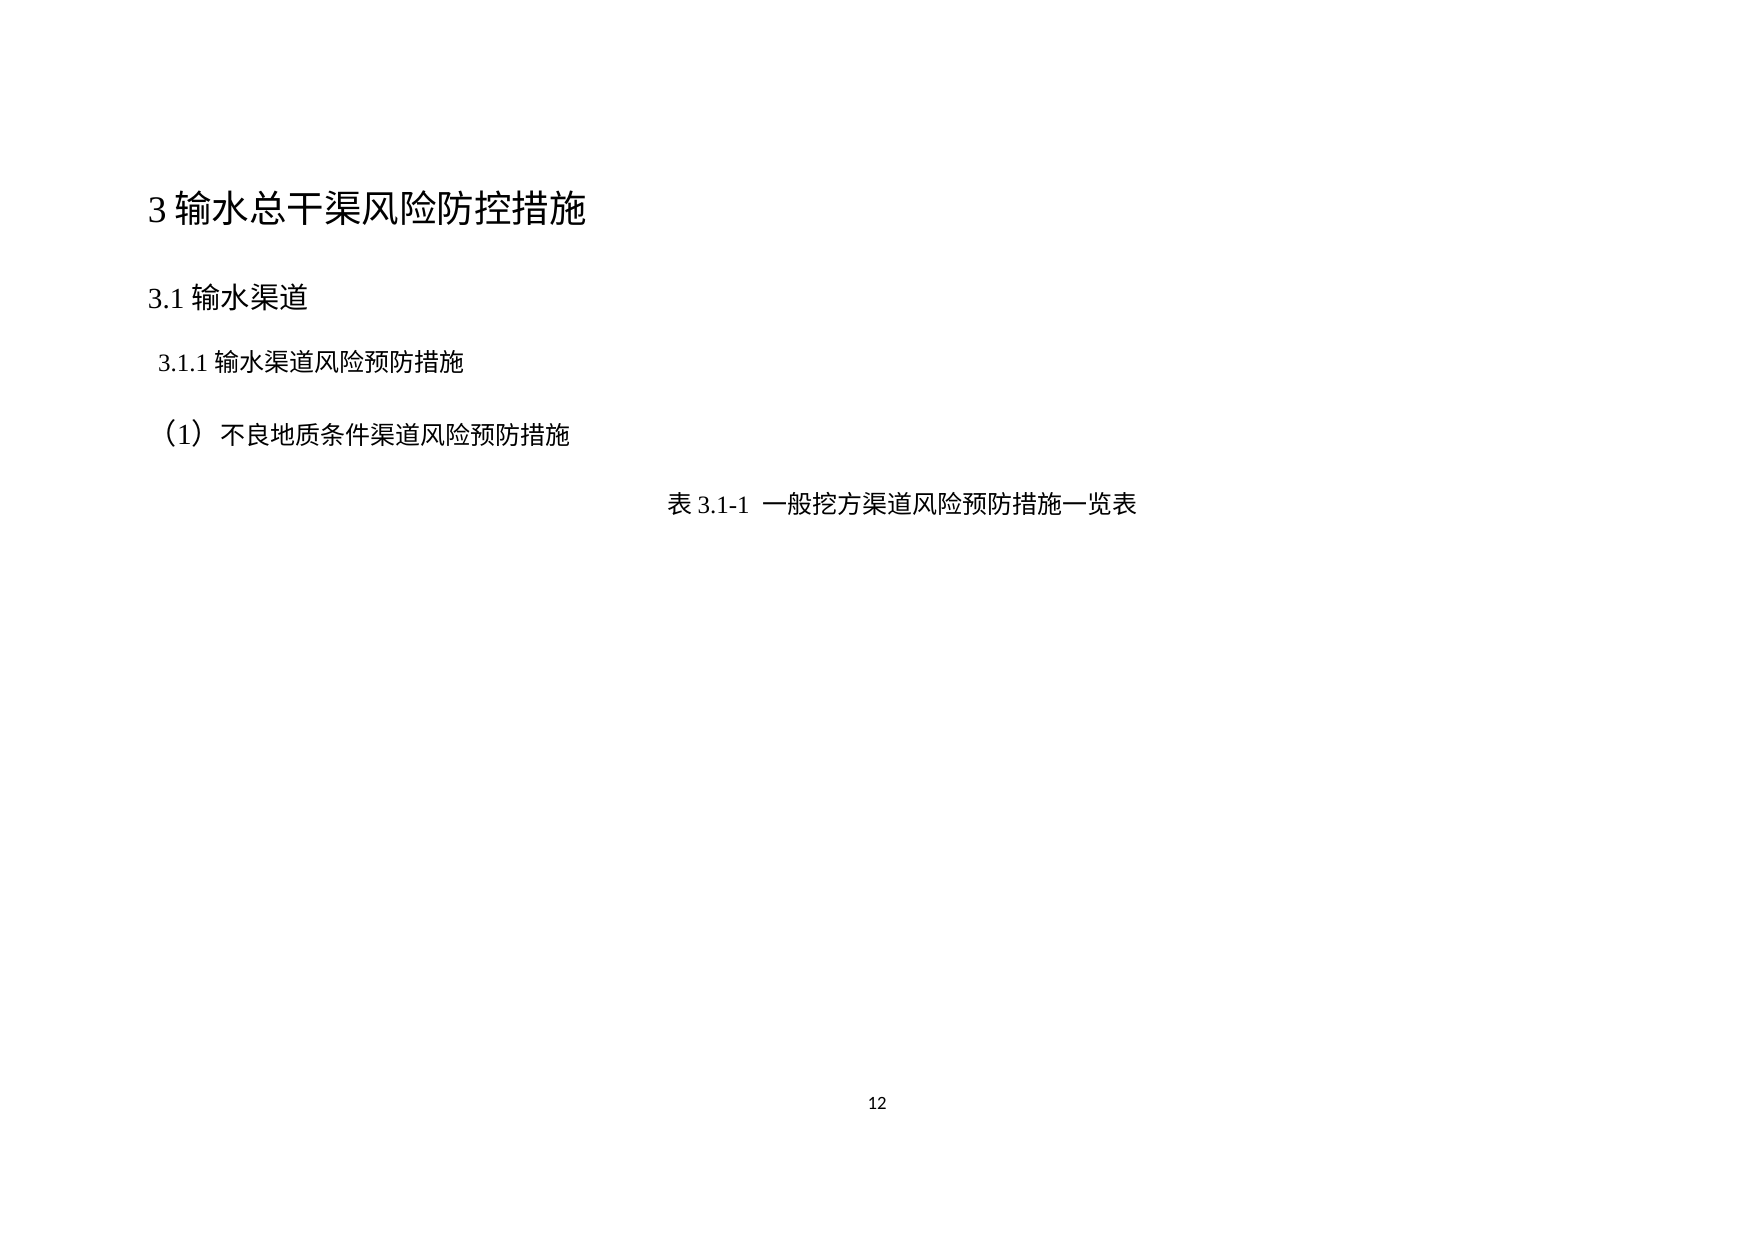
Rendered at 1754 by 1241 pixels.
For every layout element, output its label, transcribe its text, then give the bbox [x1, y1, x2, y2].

text 3.1.1 输水渠道风险预防措施 [148, 328, 1606, 393]
text （1）不良地质条件渠道风险预防措施 [148, 399, 1606, 464]
text 表3.1-1 一般挖方渠道风险预防措施一览表 [148, 471, 1606, 536]
text 3.1 输水渠道 [148, 263, 1606, 328]
subtitle 3输水总干渠风险防控措施 [148, 173, 1606, 238]
